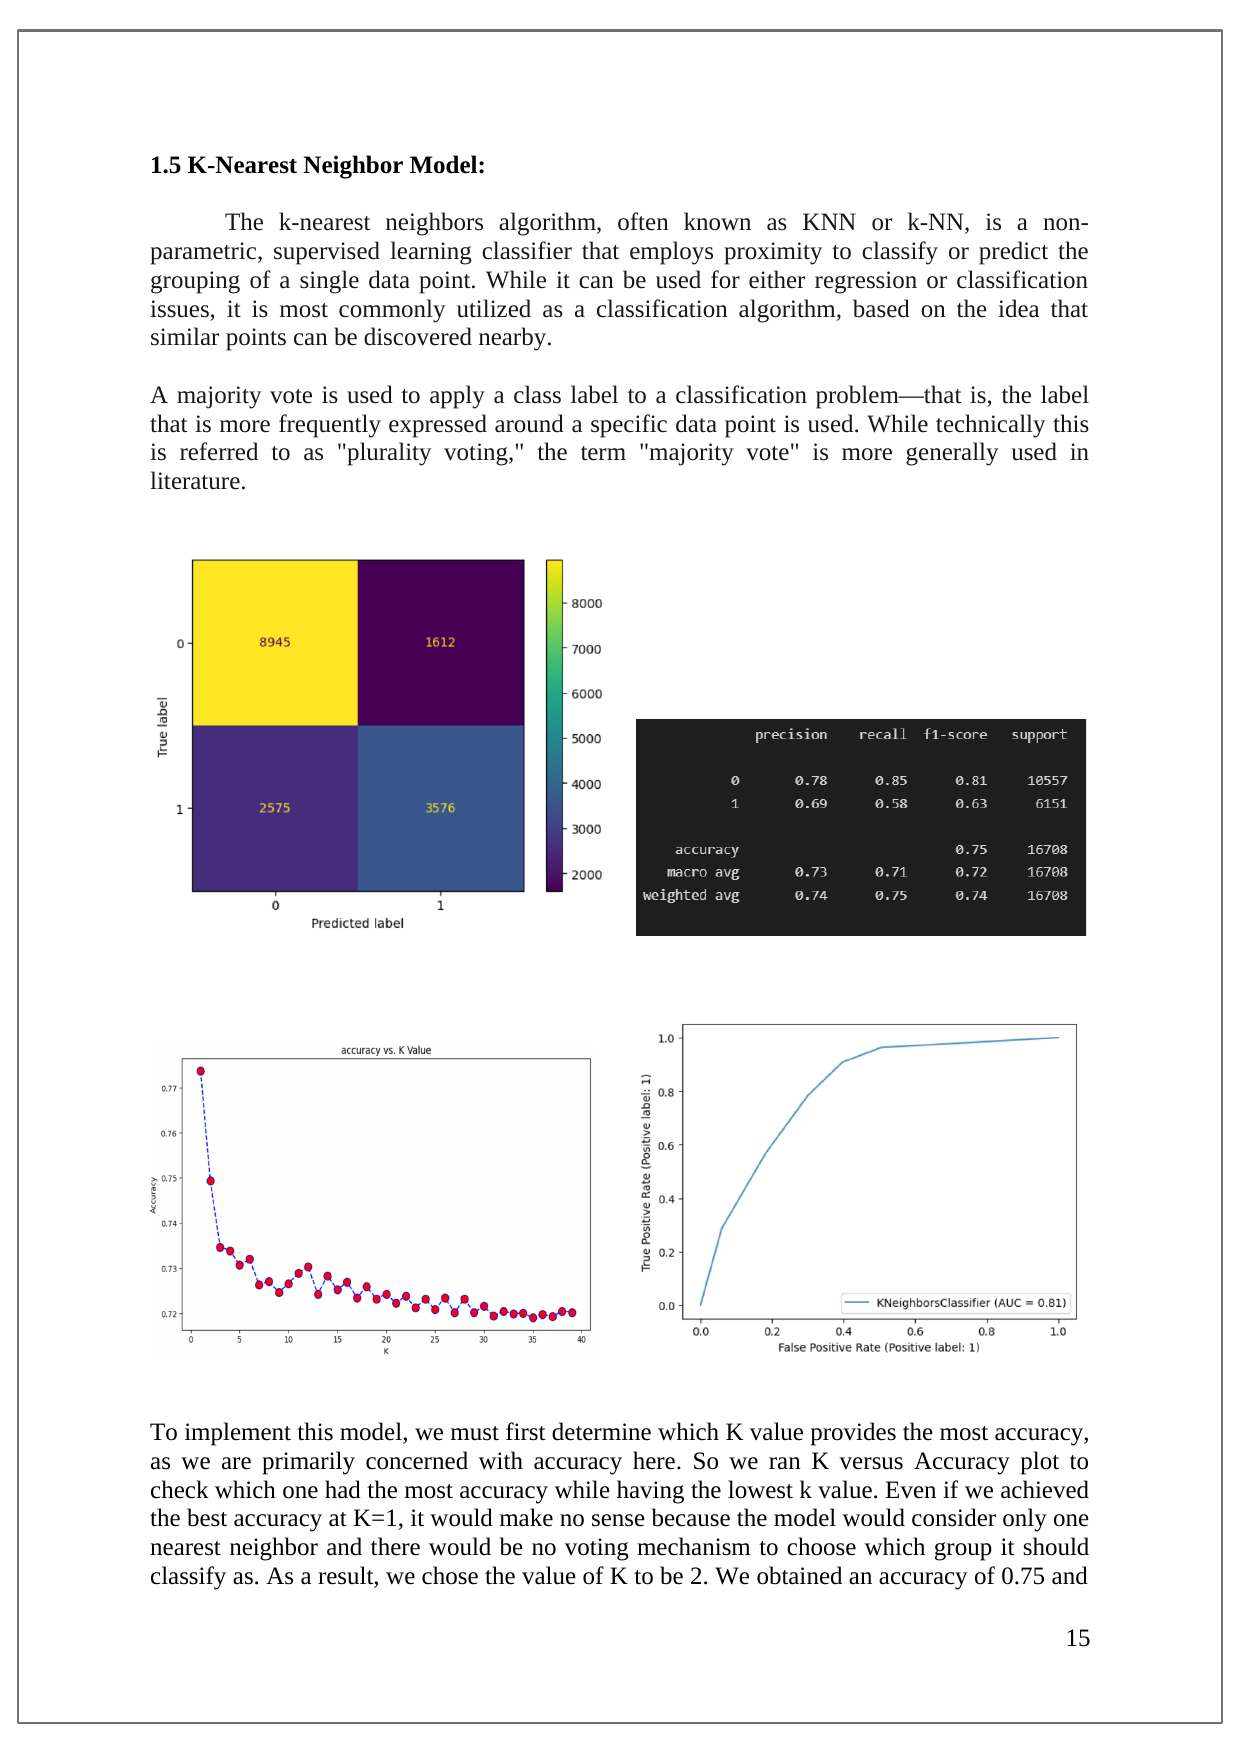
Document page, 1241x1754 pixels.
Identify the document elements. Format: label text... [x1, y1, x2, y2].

picture [636, 719, 1087, 936]
text A majority vote is used to apply a class label to a classification problem—that is, the label that is more frequently expressed around a specific data point is used. While technically this is referred to as "plurality voting," the term "majority vote" is more generally used in literature. [150, 380, 1090, 495]
picture [150, 552, 605, 936]
picture [150, 1044, 595, 1360]
picture [638, 1022, 1083, 1360]
text The k-nearest neighbors algorithm, often known as KNN or k-NN, is a non-parametric, supervised learning classifier that employs proximity to classify or predict the grouping of a single data point. While it can be used for either regression or classification issues, it is most commonly utilized as a classification algorithm, based on the idea that similar points can be discovered nearby. [150, 207, 1090, 351]
text 1.5 K-Nearest Neighbor Model: [150, 150, 1090, 179]
